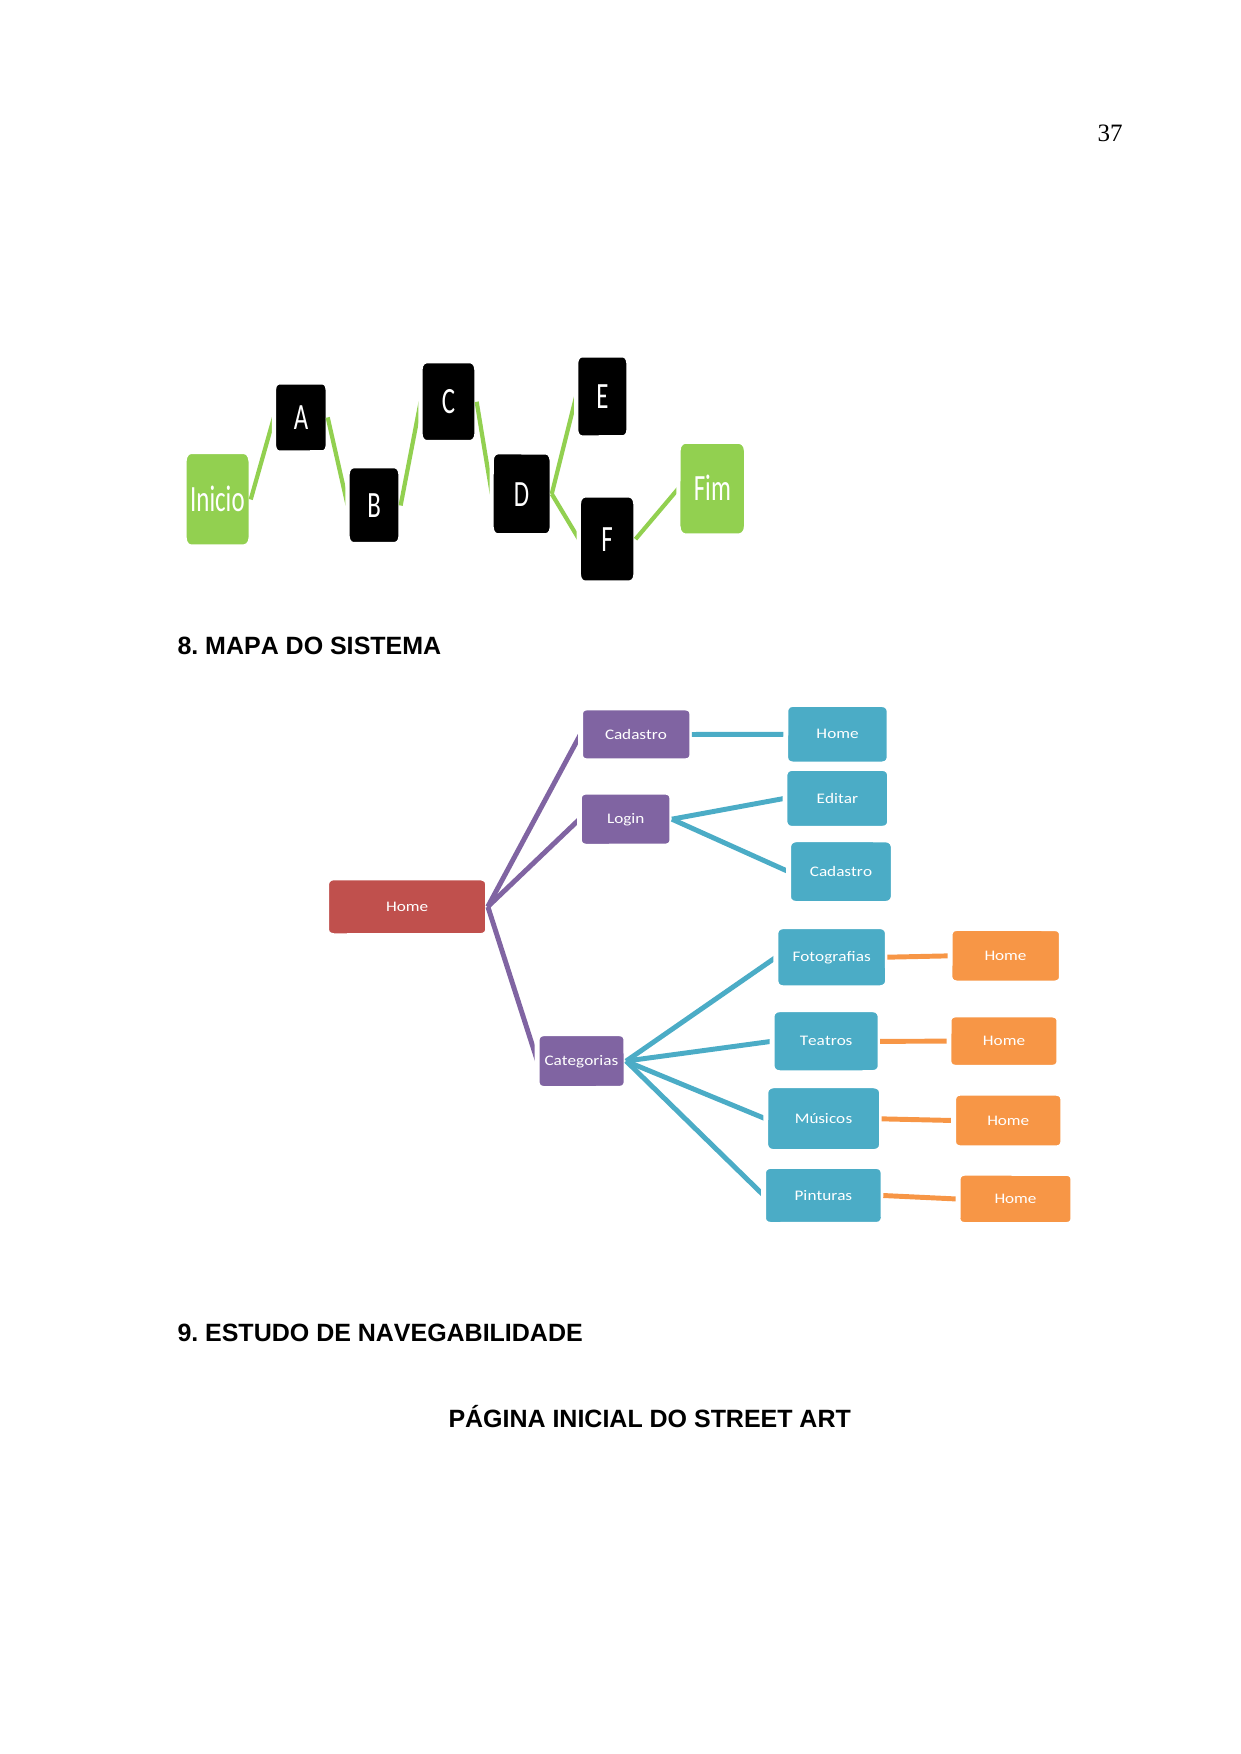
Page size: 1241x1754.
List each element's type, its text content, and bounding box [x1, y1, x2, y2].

list PÁGINA INICIAL DO STREET ART [177, 1404, 1122, 1433]
list 8. MAPA DO SISTEMA [177, 631, 1122, 660]
list 9. ESTUDO DE NAVEGABILIDADE [177, 1318, 1122, 1346]
